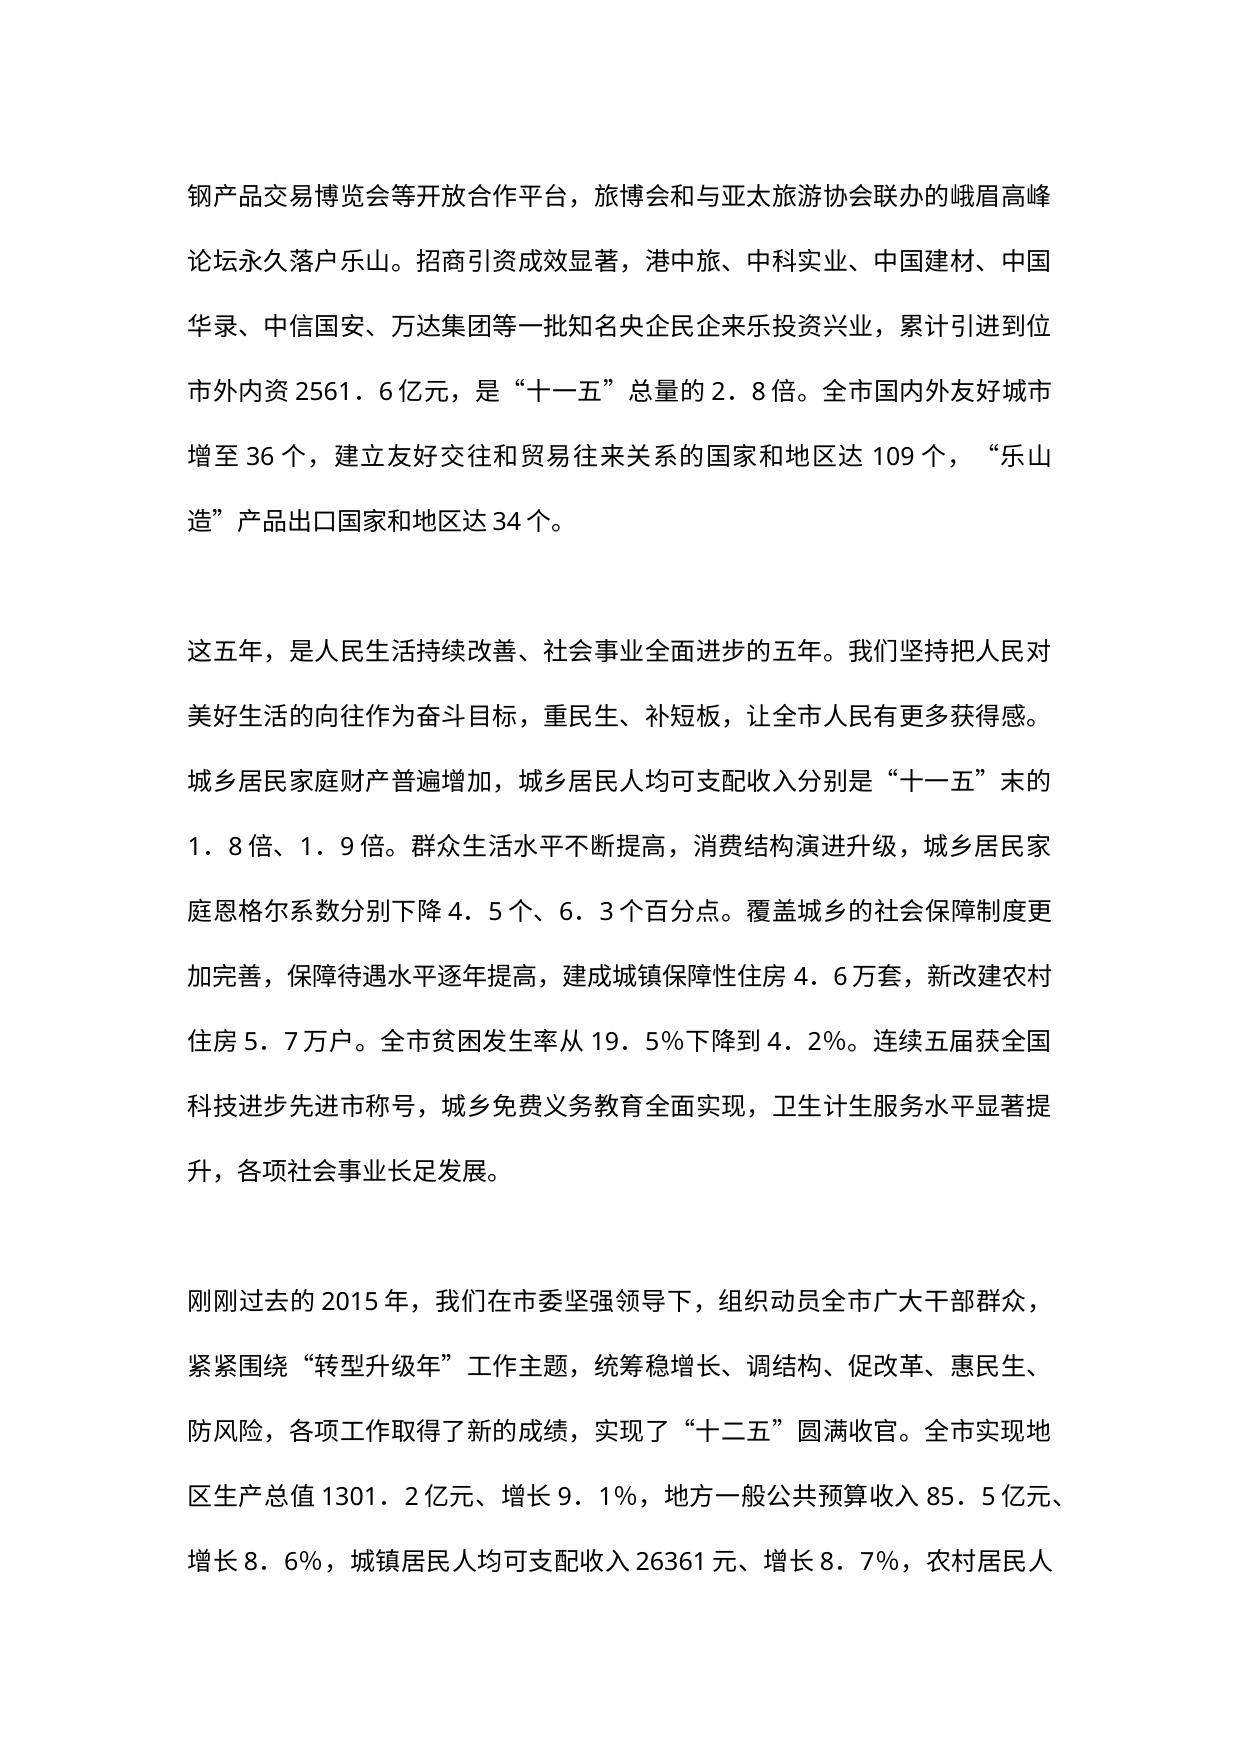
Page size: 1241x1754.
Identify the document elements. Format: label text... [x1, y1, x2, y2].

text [187, 162, 1053, 552]
text 这五年，是人民生活持续改善、社会事业全面进步的五年。我们坚持把人民对美好生活的向往作为奋斗目标，重民生、补短板，让全市人民有更多获得感。城乡居民家庭财产普遍增加，城乡居民人均可支配收入分别是“十一五”末的1．8倍、1．9倍。群众生活水平不断提高，消费结构演进升级，城乡居民家庭恩格尔系数分别下降4．5个、6．3个百分点。覆盖城乡的社会保障制度更加完善，保障待遇水平逐年提高，建成城镇保障性住房4．6万套，新改建农村住房5．7万户。全市贫困发生率从19．5％下降到4．2％。连续五届获全国科技进步先进市称号，城乡免费义务教育全面实现，卫生计生服务水平显著提升，各项社会事业长足发展。 [187, 617, 1053, 1202]
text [187, 1267, 1053, 1592]
